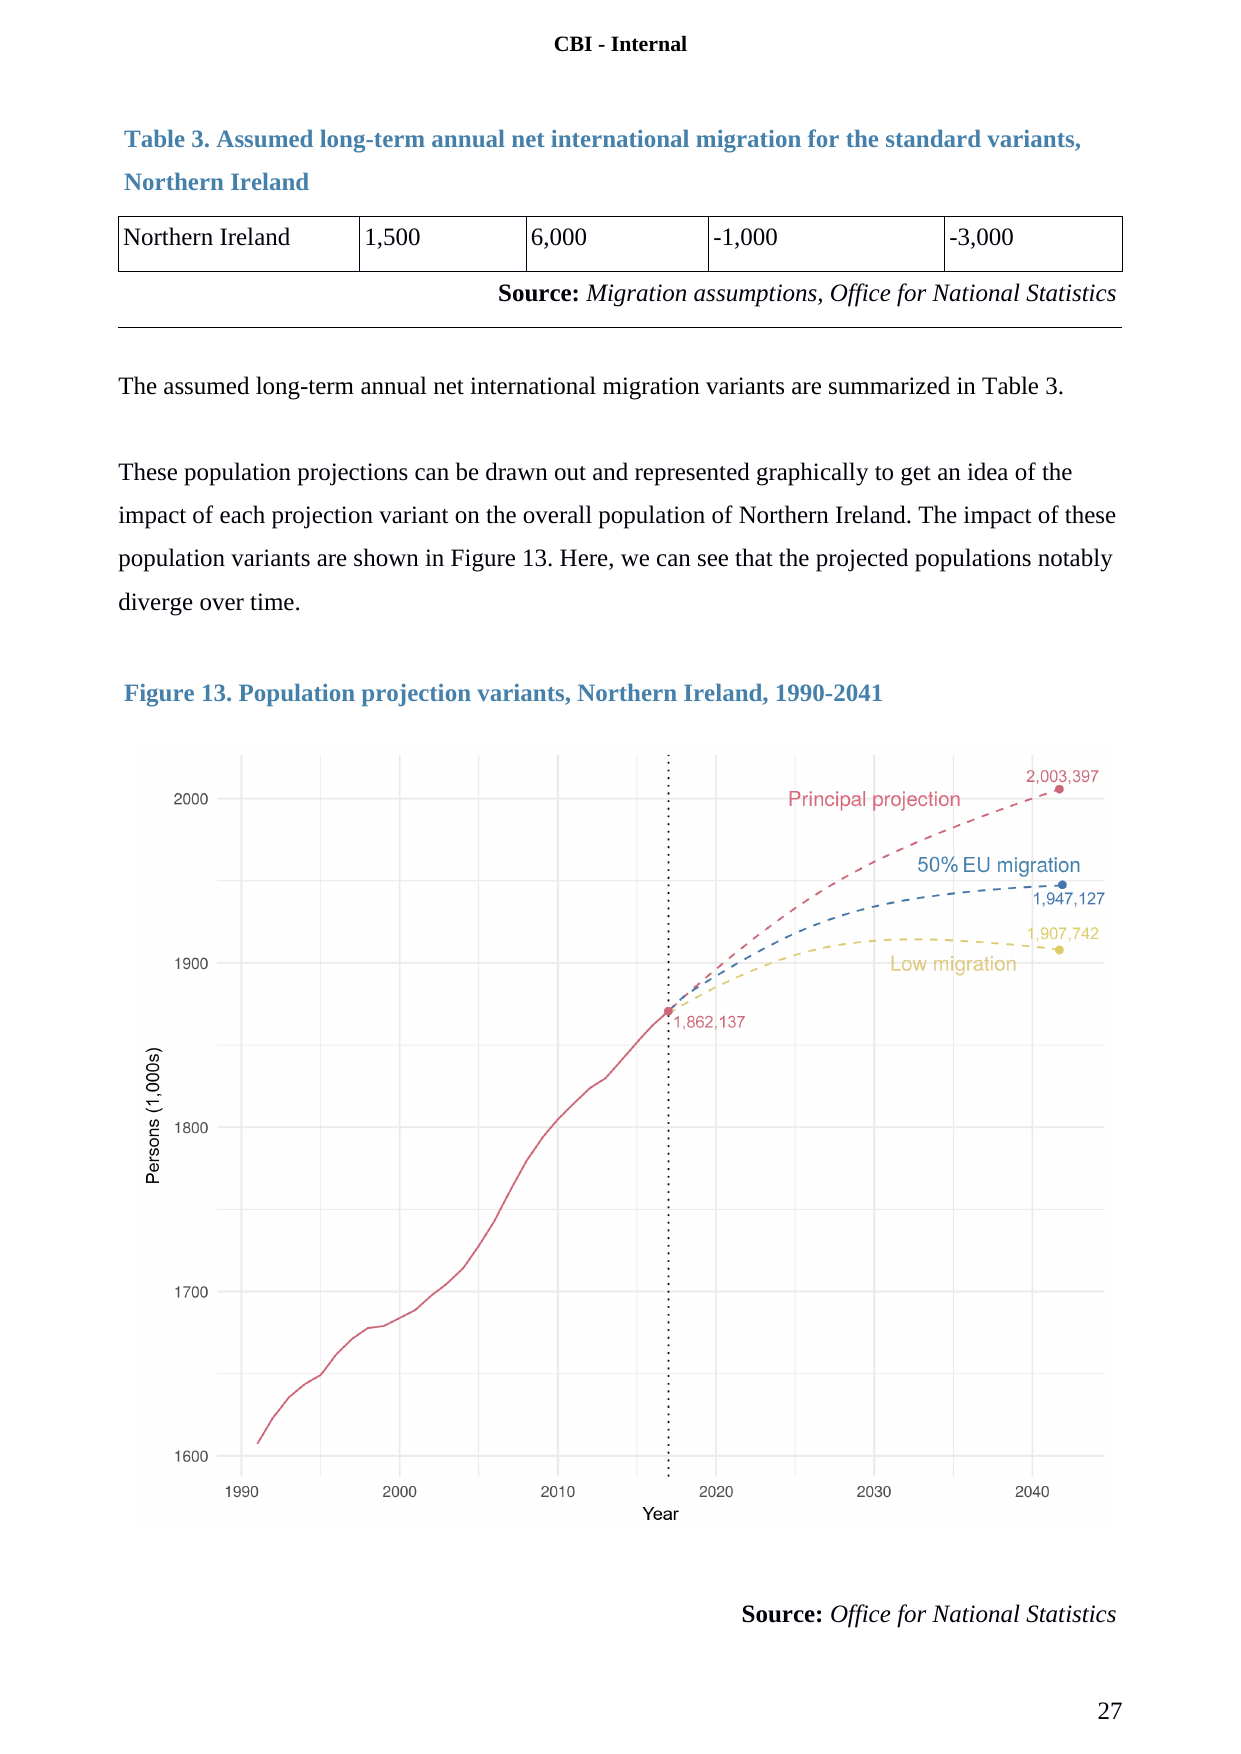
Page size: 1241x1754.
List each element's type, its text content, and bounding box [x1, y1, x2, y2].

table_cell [118, 1593, 1122, 1633]
table_cell Northern Ireland [119, 217, 359, 271]
table_cell -1,000 [709, 217, 944, 271]
text The assumed long-term annual net international migration variants are summarized in Table 3. [118, 371, 1122, 400]
table_cell -3,000 [945, 217, 1122, 271]
text These population projections can be drawn out and represented graphically to get an idea of the impact of each projection variant on the overall population of Northern Ireland. The impact of these population variants are shown in Figure 13. Here, we can see that the projected populations notably diverge over time. [118, 457, 1122, 615]
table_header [118, 118, 1122, 216]
table_cell 1,500 [360, 217, 526, 271]
picture [136, 745, 1114, 1530]
table_cell 6,000 [527, 217, 708, 271]
table_header Figure 13. Population projection variants, Northern Ireland, 1990-2041 [118, 673, 1122, 727]
table_cell Source: Migration assumptions, Office for National Statistics [118, 272, 1122, 327]
table_cell [118, 727, 1122, 1593]
